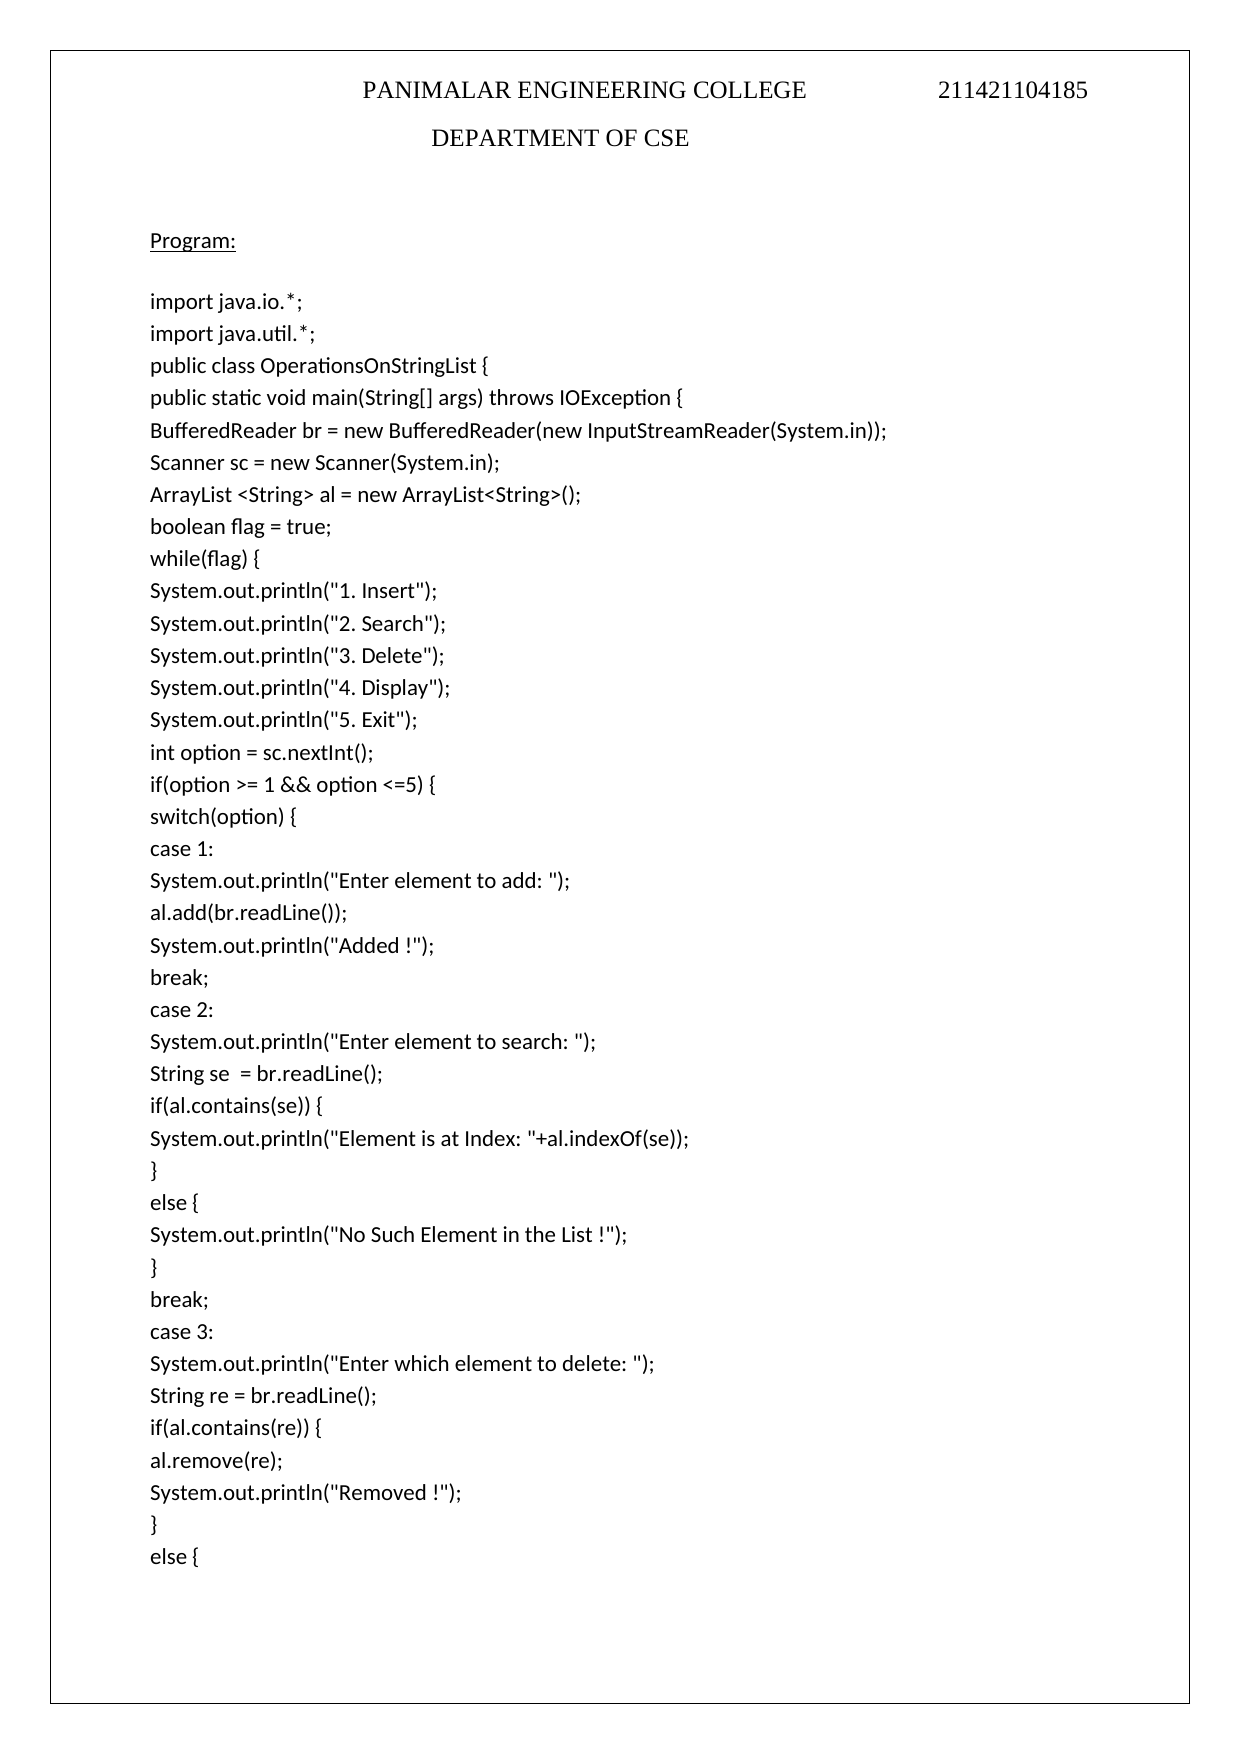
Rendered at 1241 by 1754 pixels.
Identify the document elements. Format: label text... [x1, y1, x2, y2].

text System.out.println("Removed !"); [150, 1478, 1090, 1506]
text } [150, 1156, 1090, 1184]
text case 2: [150, 995, 1090, 1023]
text System.out.println("Enter element to search: "); [150, 1027, 1090, 1055]
text if(al.contains(re)) { [150, 1413, 1090, 1442]
text System.out.println("2. Search"); [150, 609, 1090, 637]
text al.remove(re); [150, 1446, 1090, 1474]
text al.add(br.readLine()); [150, 898, 1090, 927]
text switch(option) { [150, 802, 1090, 830]
text if(al.contains(se)) { [150, 1092, 1090, 1120]
text } [150, 1253, 1090, 1281]
text ArrayList <String> al = new ArrayList<String>(); [150, 480, 1090, 508]
text System.out.println("Added !"); [150, 931, 1090, 959]
text else { [150, 1542, 1090, 1570]
text System.out.println("5. Exit"); [150, 705, 1090, 733]
text System.out.println("No Such Element in the List !"); [150, 1220, 1090, 1248]
text System.out.println("3. Delete"); [150, 641, 1090, 669]
text boolean flag = true; [150, 512, 1090, 540]
text while(flag) { [150, 544, 1090, 572]
text public class OperationsOnStringList { [150, 351, 1090, 379]
text String se = br.readLine(); [150, 1059, 1090, 1087]
text } [150, 1510, 1090, 1538]
text int option = sc.nextInt(); [150, 738, 1090, 766]
text import java.util.*; [150, 319, 1090, 347]
text System.out.println("4. Display"); [150, 673, 1090, 701]
text Program: [150, 227, 1090, 254]
text break; [150, 1285, 1090, 1313]
text public static void main(String[] args) throws IOException { [150, 383, 1090, 412]
text case 3: [150, 1317, 1090, 1345]
text System.out.println("Element is at Index: "+al.indexOf(se)); [150, 1124, 1090, 1152]
text BufferedReader br = new BufferedReader(new InputStreamReader(System.in)); [150, 416, 1090, 444]
text System.out.println("1. Insert"); [150, 577, 1090, 605]
text import java.io.*; [150, 287, 1090, 315]
text System.out.println("Enter element to add: "); [150, 866, 1090, 894]
text Scanner sc = new Scanner(System.in); [150, 448, 1090, 476]
text String re = br.readLine(); [150, 1381, 1090, 1409]
text else { [150, 1188, 1090, 1216]
text break; [150, 963, 1090, 991]
text System.out.println("Enter which element to delete: "); [150, 1349, 1090, 1377]
text if(option >= 1 && option <=5) { [150, 770, 1090, 798]
text case 1: [150, 834, 1090, 862]
